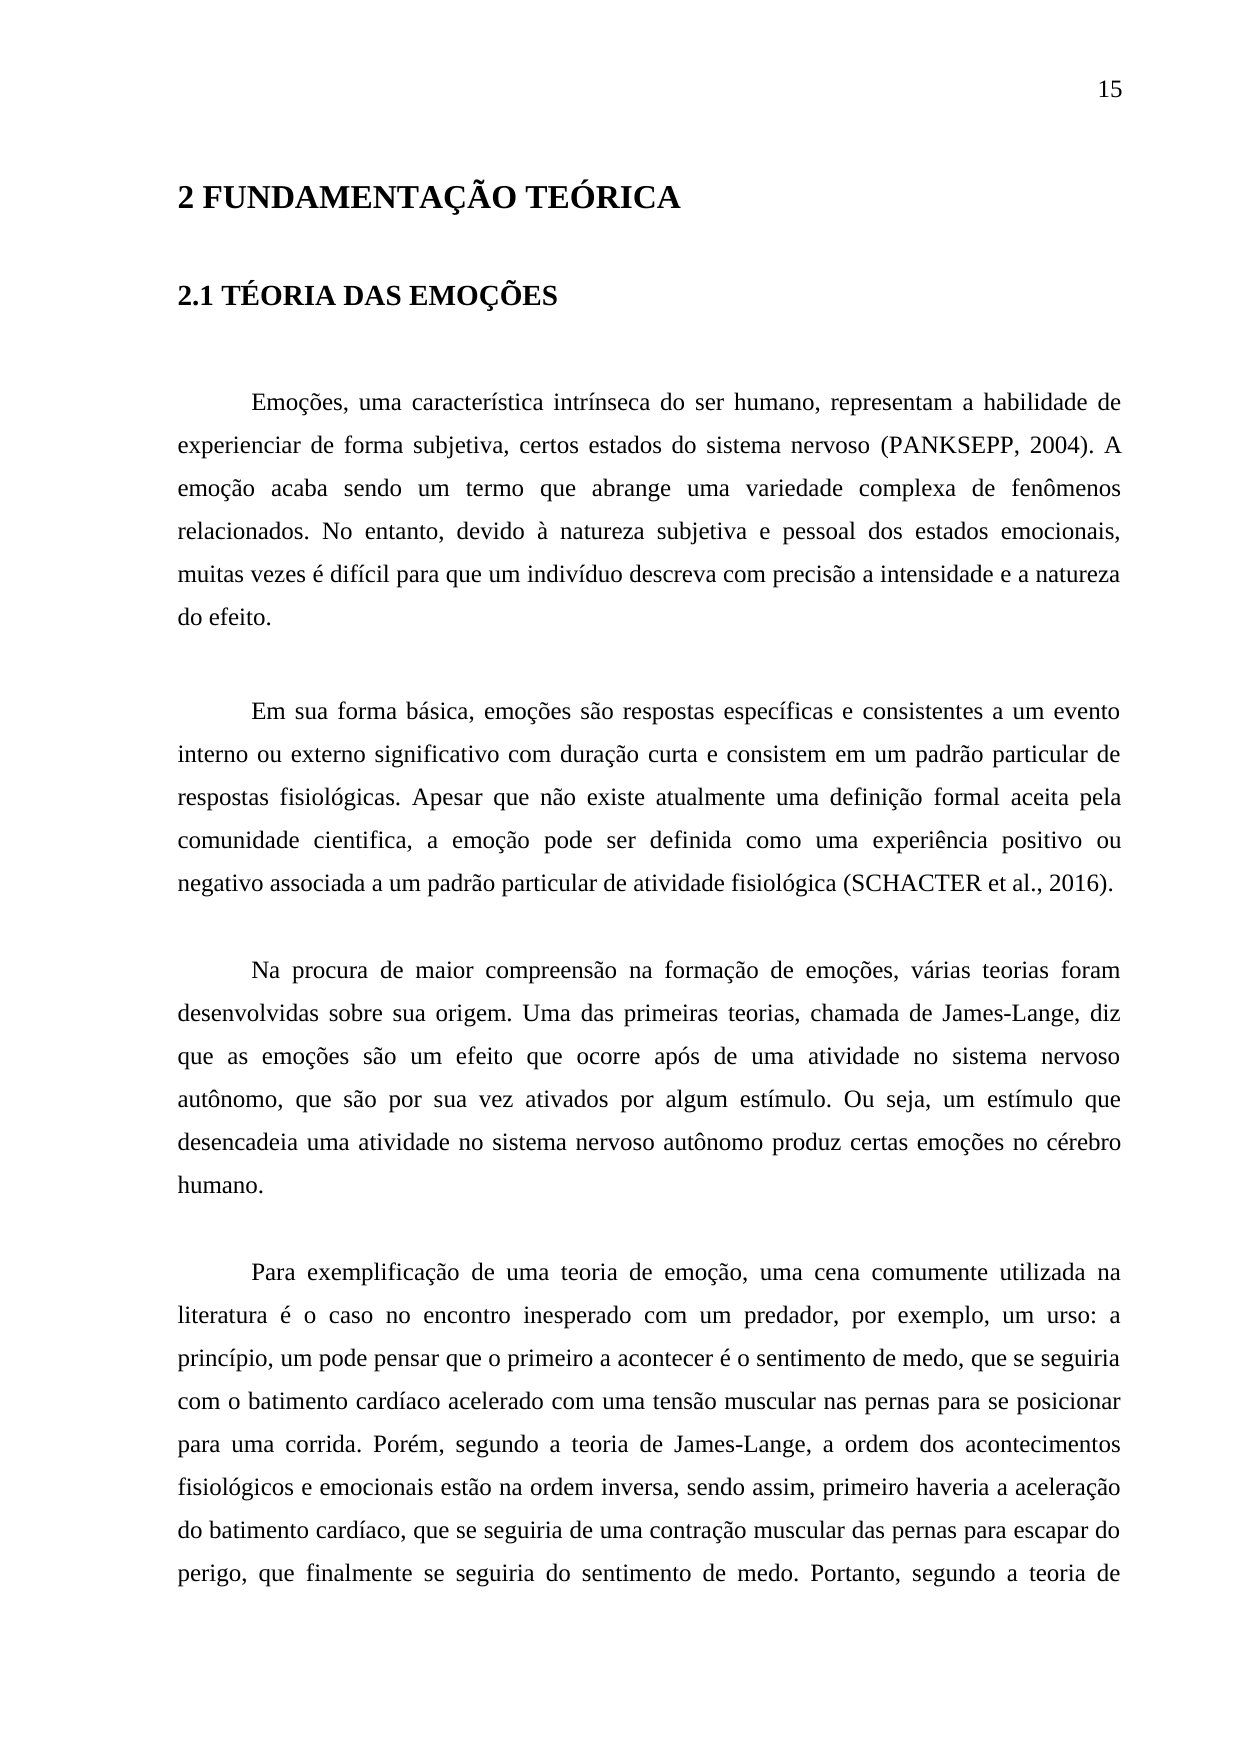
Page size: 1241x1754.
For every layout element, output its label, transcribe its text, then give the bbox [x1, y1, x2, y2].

text Téoria das emoções [177, 278, 1122, 312]
text Na procura de maior compreensão na formação de emoções, várias teorias foram desenvolvidas sobre sua origem. Uma das primeiras teorias, chamada de James-Lange, diz que as emoções são um efeito que ocorre após de uma atividade no sistema nervoso autônomo, que são por sua vez ativados por algum estímulo. Ou seja, um estímulo que desencadeia uma atividade no sistema nervoso autônomo produz certas emoções no cérebro humano. [177, 955, 1122, 1199]
text Em sua forma básica, emoções são respostas específicas e consistentes a um evento interno ou externo significativo com duração curta e consistem em um padrão particular de respostas fisiológicas. Apesar que não existe atualmente uma definição formal aceita pela comunidade cientifica, a emoção pode ser definida como uma experiência positivo ou negativo associada a um padrão particular de atividade fisiológica (SCHACTER et al., 2016). [177, 696, 1122, 897]
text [177, 1257, 1122, 1587]
text Fundamentação Teórica [177, 177, 1122, 216]
text Emoções, uma característica intrínseca do ser humano, representam a habilidade de experienciar de forma subjetiva, certos estados do sistema nervoso (PANKSEPP, 2004). A emoção acaba sendo um termo que abrange uma variedade complexa de fenômenos relacionados. No entanto, devido à natureza subjetiva e pessoal dos estados emocionais, muitas vezes é difícil para que um indivíduo descreva com precisão a intensidade e a natureza do efeito. [177, 387, 1122, 631]
